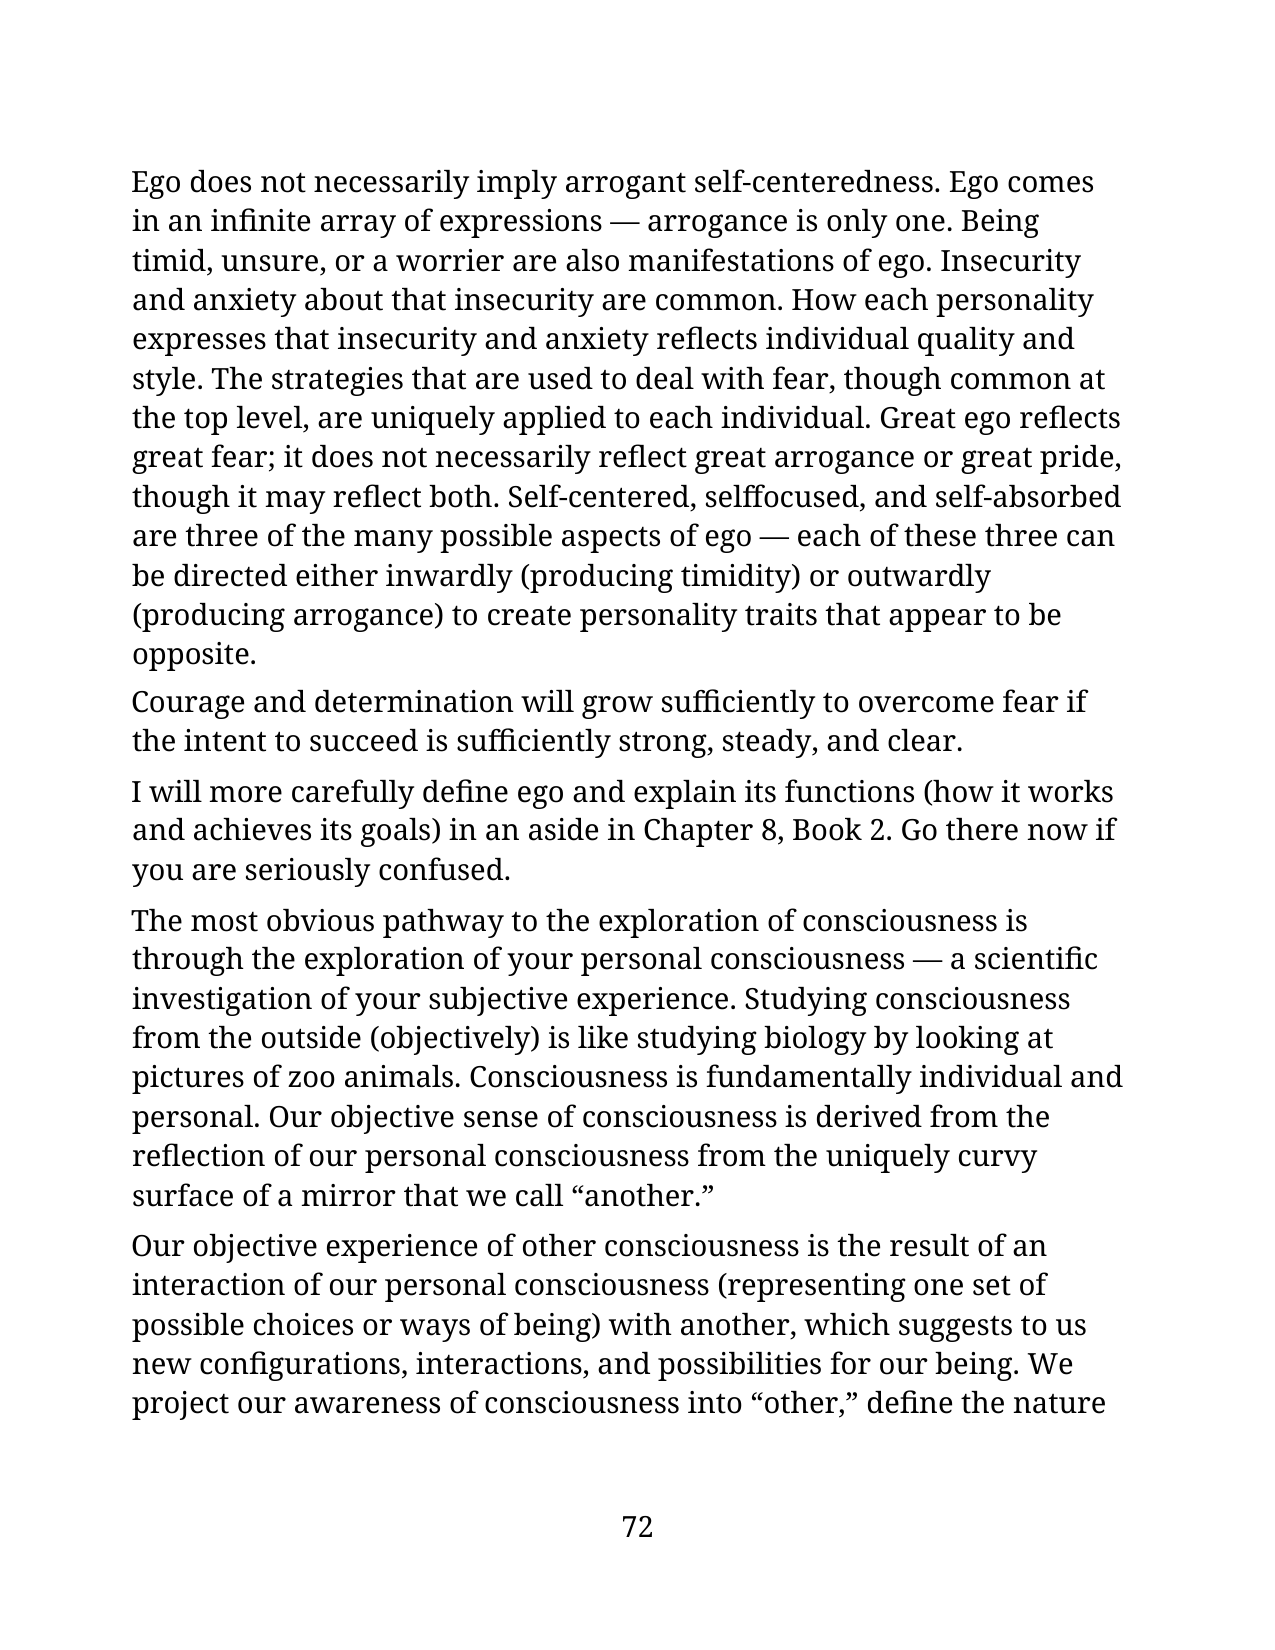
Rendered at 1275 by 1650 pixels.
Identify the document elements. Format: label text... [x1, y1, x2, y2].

text The most obvious pathway to the exploration of consciousness is through the exploration of your personal consciousness — a scientific investigation of your subjective experience. Studying consciousness from the outside (objectively) is like studying biology by looking at pictures of zoo animals. Consciousness is fundamentally individual and personal. Our objective sense of consciousness is derived from the reflection of our personal consciousness from the uniquely curvy surface of a mirror that we call “another.” [131, 900, 1125, 1214]
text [131, 1226, 1125, 1422]
text Ego does not necessarily imply arrogant self-centeredness. Ego comes in an infinite array of expressions — arrogance is only one. Being timid, unsure, or a worrier are also manifestations of ego. Insecurity and anxiety about that insecurity are common. How each personality expresses that insecurity and anxiety reflects individual quality and style. The strategies that are used to deal with fear, though common at the top level, are uniquely applied to each individual. Great ego reflects great fear; it does not necessarily reflect great arrogance or great pride, though it may reflect both. Self-centered, selffocused, and self-absorbed are three of the many possible aspects of ego — each of these three can be directed either inwardly (producing timidity) or outwardly (producing arrogance) to create personality traits that appear to be opposite. [131, 161, 1125, 673]
text I will more carefully define ego and explain its functions (how it works and achieves its goals) in an aside in Chapter 8, Book 2. Go there now if you are seriously confused. [131, 771, 1125, 889]
text Courage and determination will grow sufficiently to overcome fear if the intent to succeed is sufficiently strong, steady, and clear. [131, 681, 1125, 760]
